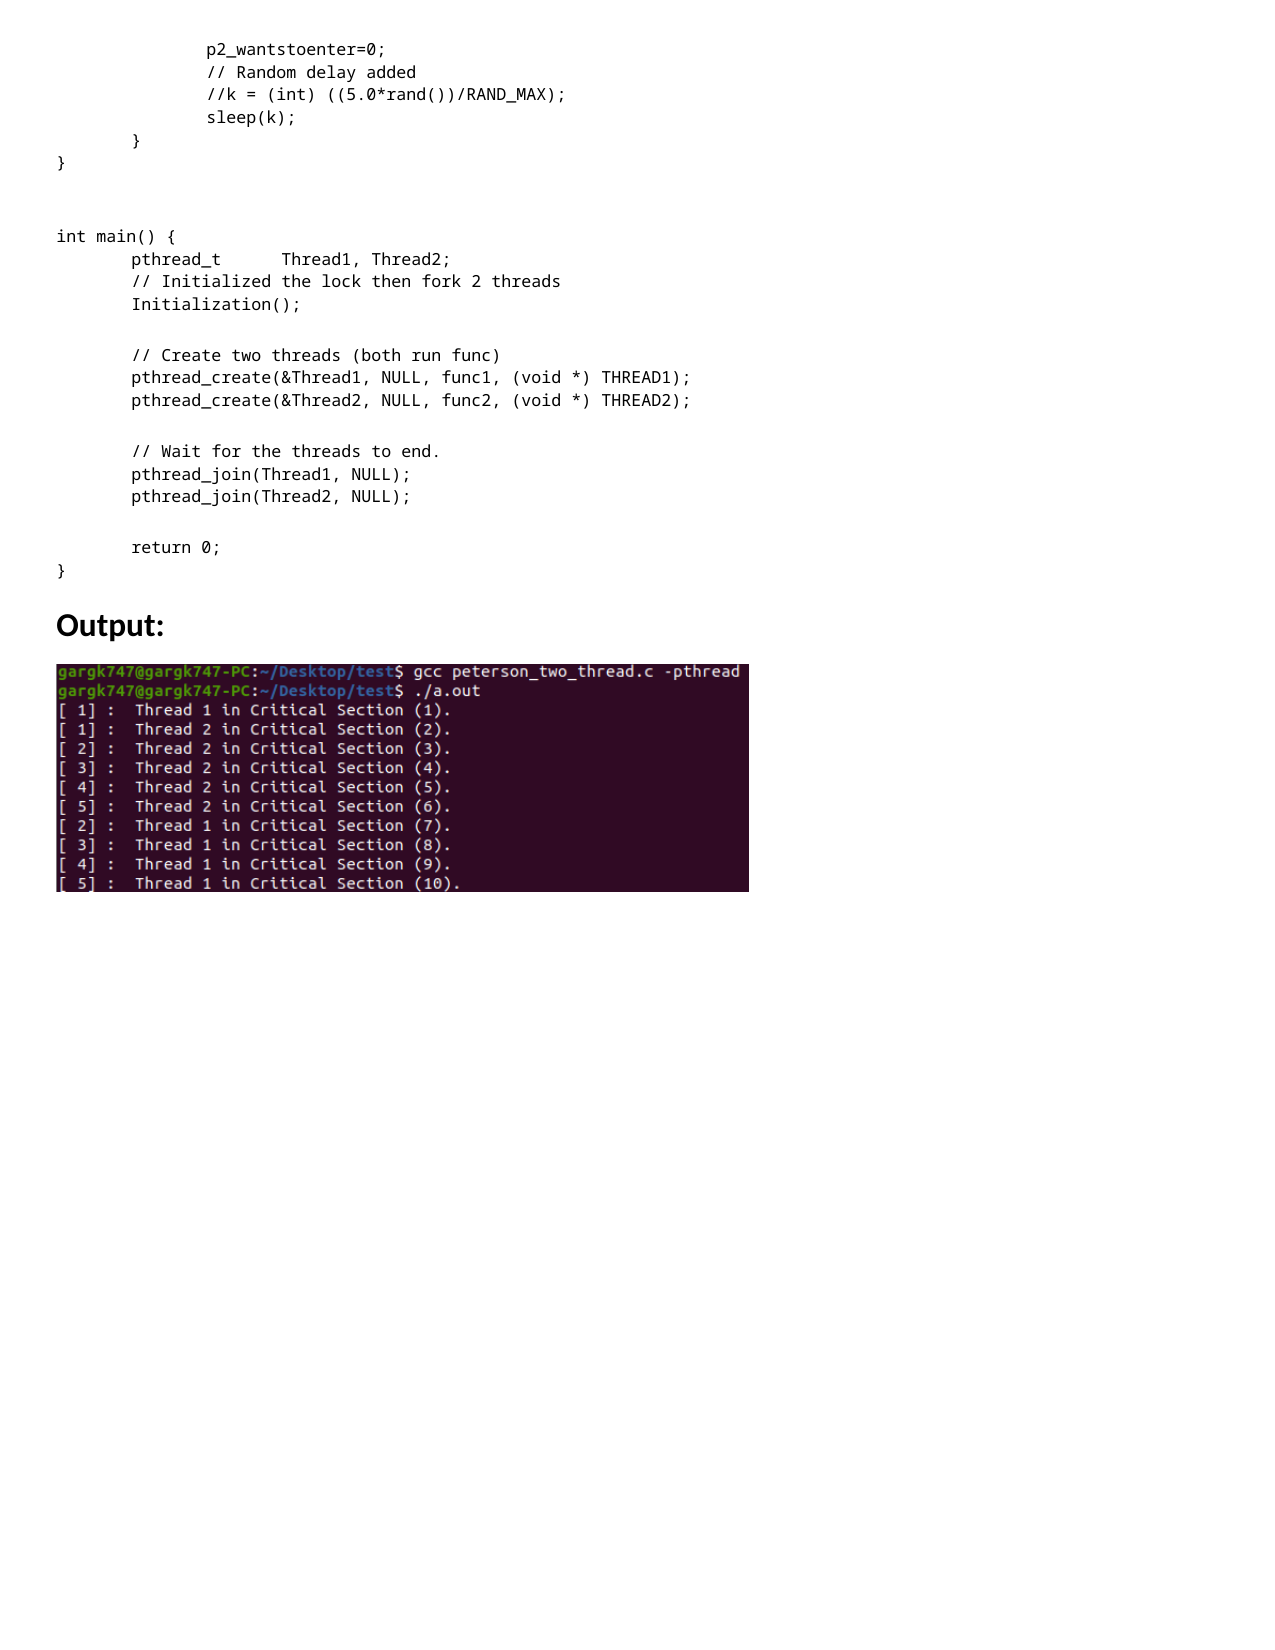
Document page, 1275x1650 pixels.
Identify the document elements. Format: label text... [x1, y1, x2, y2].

text p2_wantstoenter=0; [56, 37, 1209, 60]
text pthread_create(&Thread2, NULL, func2, (void *) THREAD2); [56, 389, 1209, 411]
text pthread_join(Thread2, NULL); [56, 485, 1209, 508]
text //k = (int) ((5.0*rand())/RAND_MAX); [56, 83, 1209, 106]
text sleep(k); [56, 106, 1209, 128]
text Output: [56, 604, 1209, 644]
text return 0; [56, 536, 1209, 558]
picture [56, 664, 749, 892]
text int main() { [56, 224, 1209, 247]
text // Random delay added [56, 60, 1209, 83]
text } [56, 128, 1209, 151]
text // Initialized the lock then fork 2 threads [56, 270, 1209, 293]
text pthread_t Thread1, Thread2; [56, 247, 1209, 270]
text // Wait for the threads to end. [56, 439, 1209, 462]
text } [56, 558, 1209, 581]
text // Create two threads (both run func) [56, 343, 1209, 366]
text } [56, 151, 1209, 174]
text Initialization(); [56, 293, 1209, 315]
text pthread_create(&Thread1, NULL, func1, (void *) THREAD1); [56, 366, 1209, 389]
text pthread_join(Thread1, NULL); [56, 462, 1209, 485]
